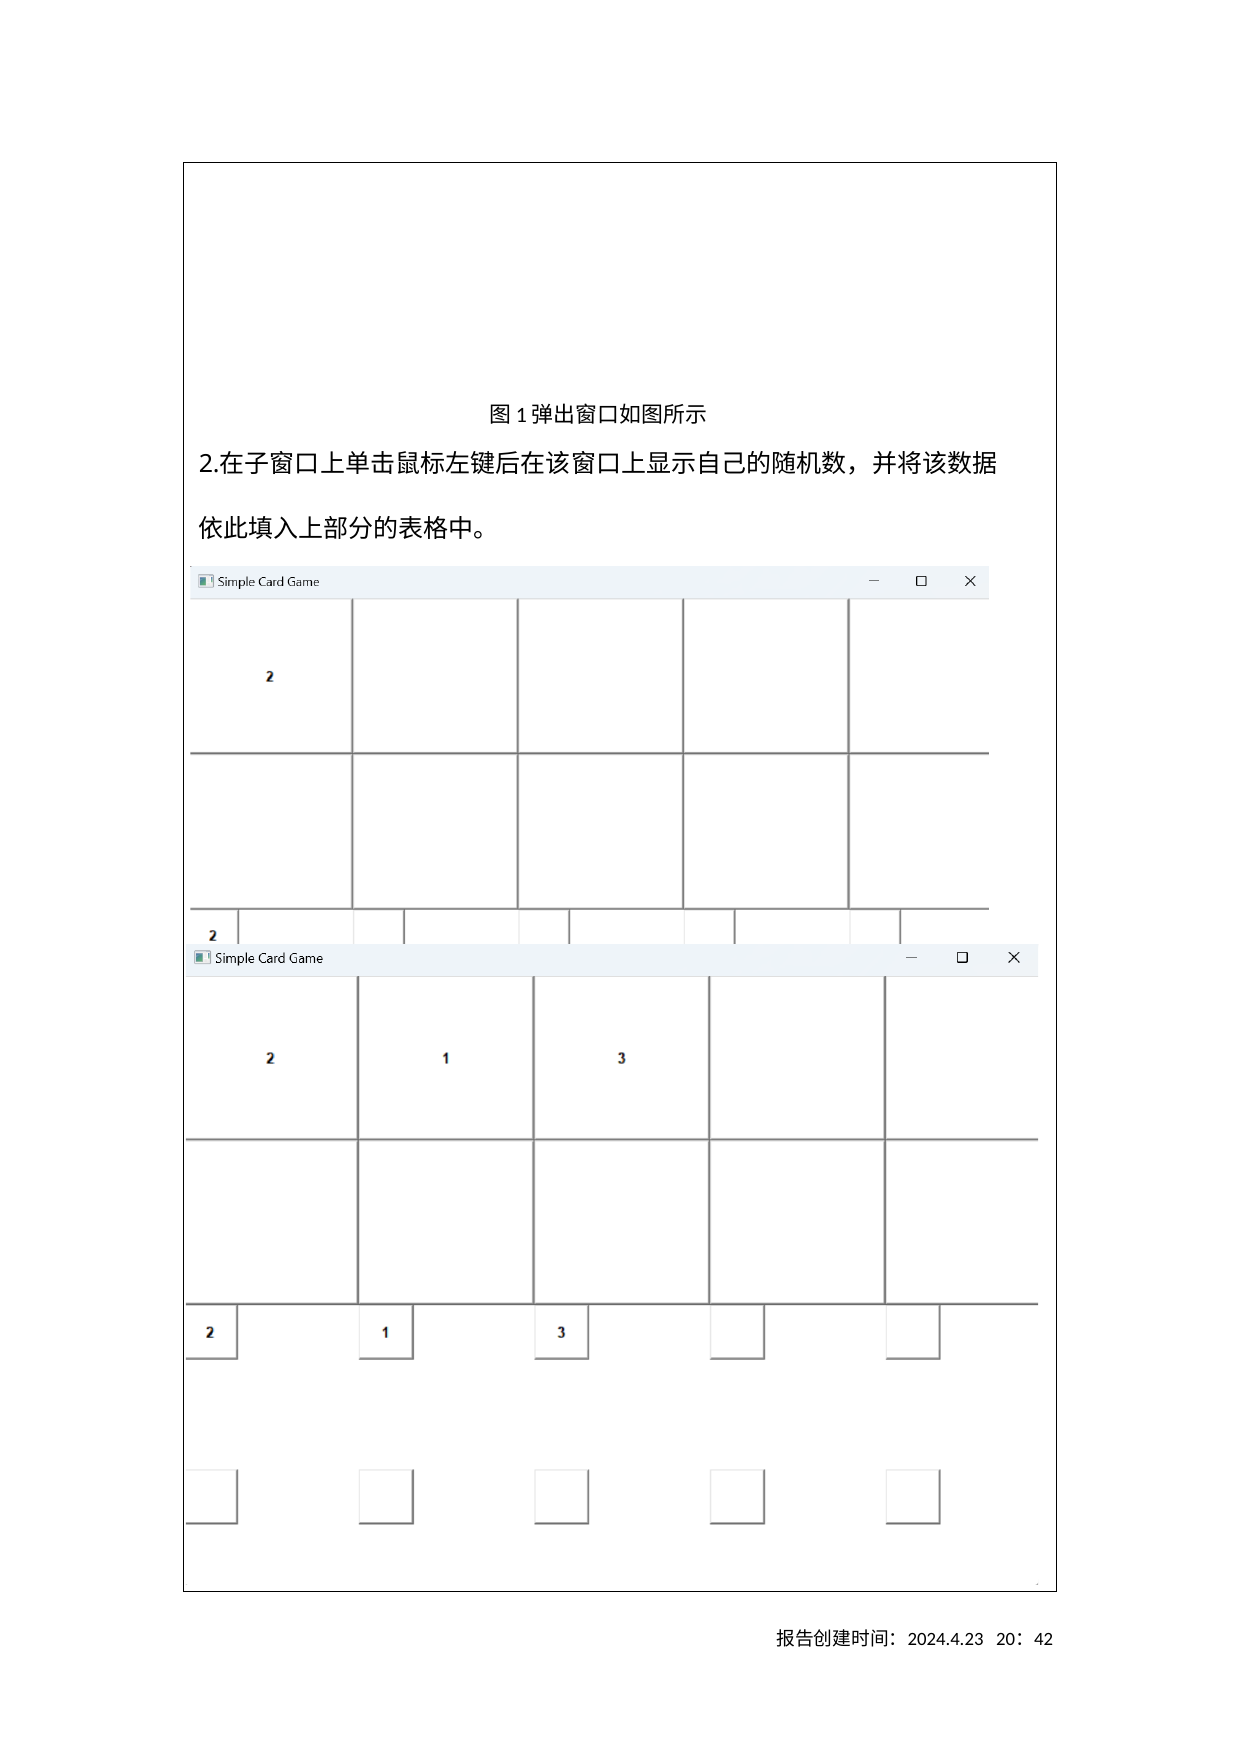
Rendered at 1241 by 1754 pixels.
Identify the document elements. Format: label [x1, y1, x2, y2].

picture [185, 566, 1039, 1585]
table_cell [184, 163, 1056, 1591]
